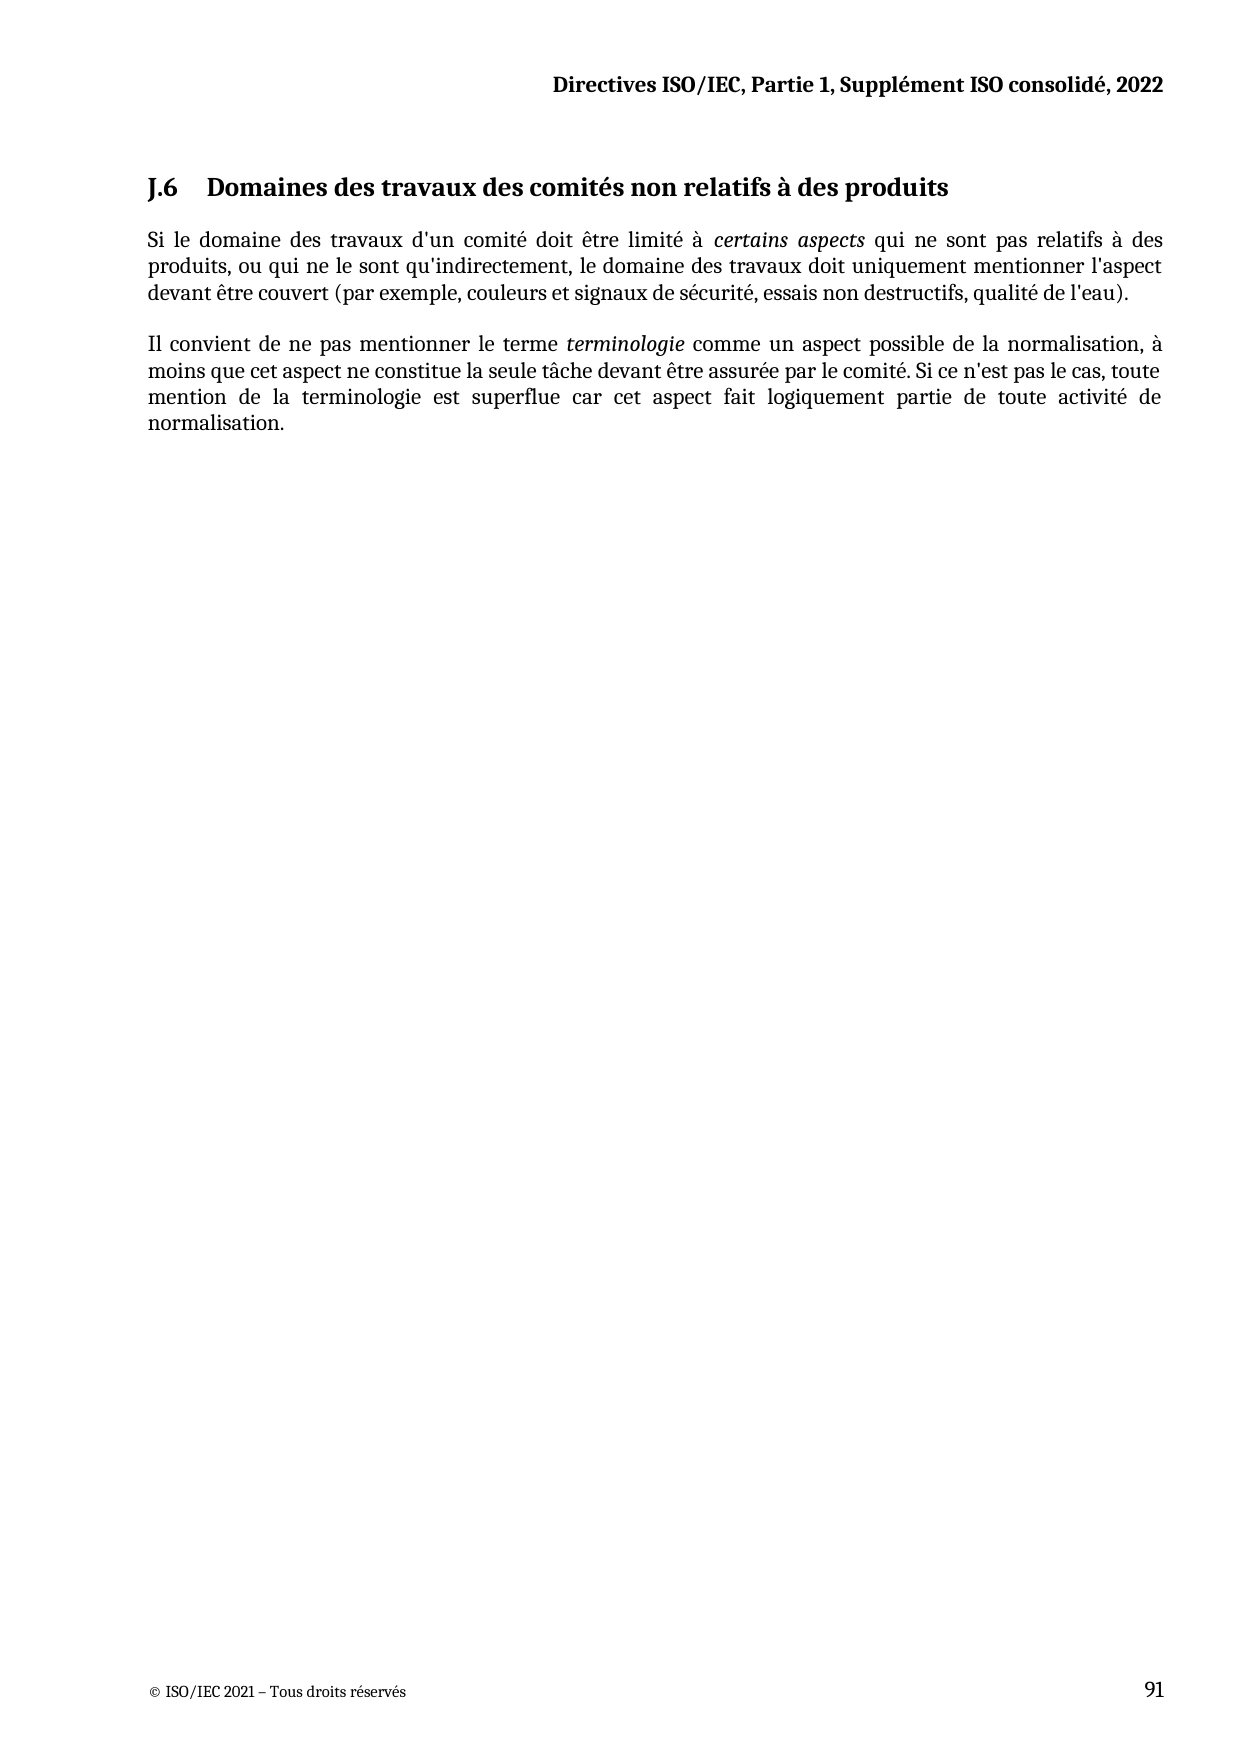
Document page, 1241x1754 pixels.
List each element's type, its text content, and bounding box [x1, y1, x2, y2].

text Si le domaine des travaux d'un comité doit être limité à certains aspects qui ne sont pas relatifs à des produits, ou qui ne le sont qu'indirectement, le domaine des travaux doit uniquement mentionner l'aspect devant être couvert (par exemple, couleurs et signaux de sécurité, essais non destructifs, qualité de l'eau). [148, 227, 1163, 306]
text Domaines des travaux des comités non relatifs à des produits [148, 174, 1163, 202]
text Il convient de ne pas mentionner le terme terminologie comme un aspect possible de la normalisation, à moins que cet aspect ne constitue la seule tâche devant être assurée par le comité. Si ce n'est pas le cas, toute mention de la terminologie est superflue car cet aspect fait logiquement partie de toute activité de normalisation. [148, 331, 1163, 436]
